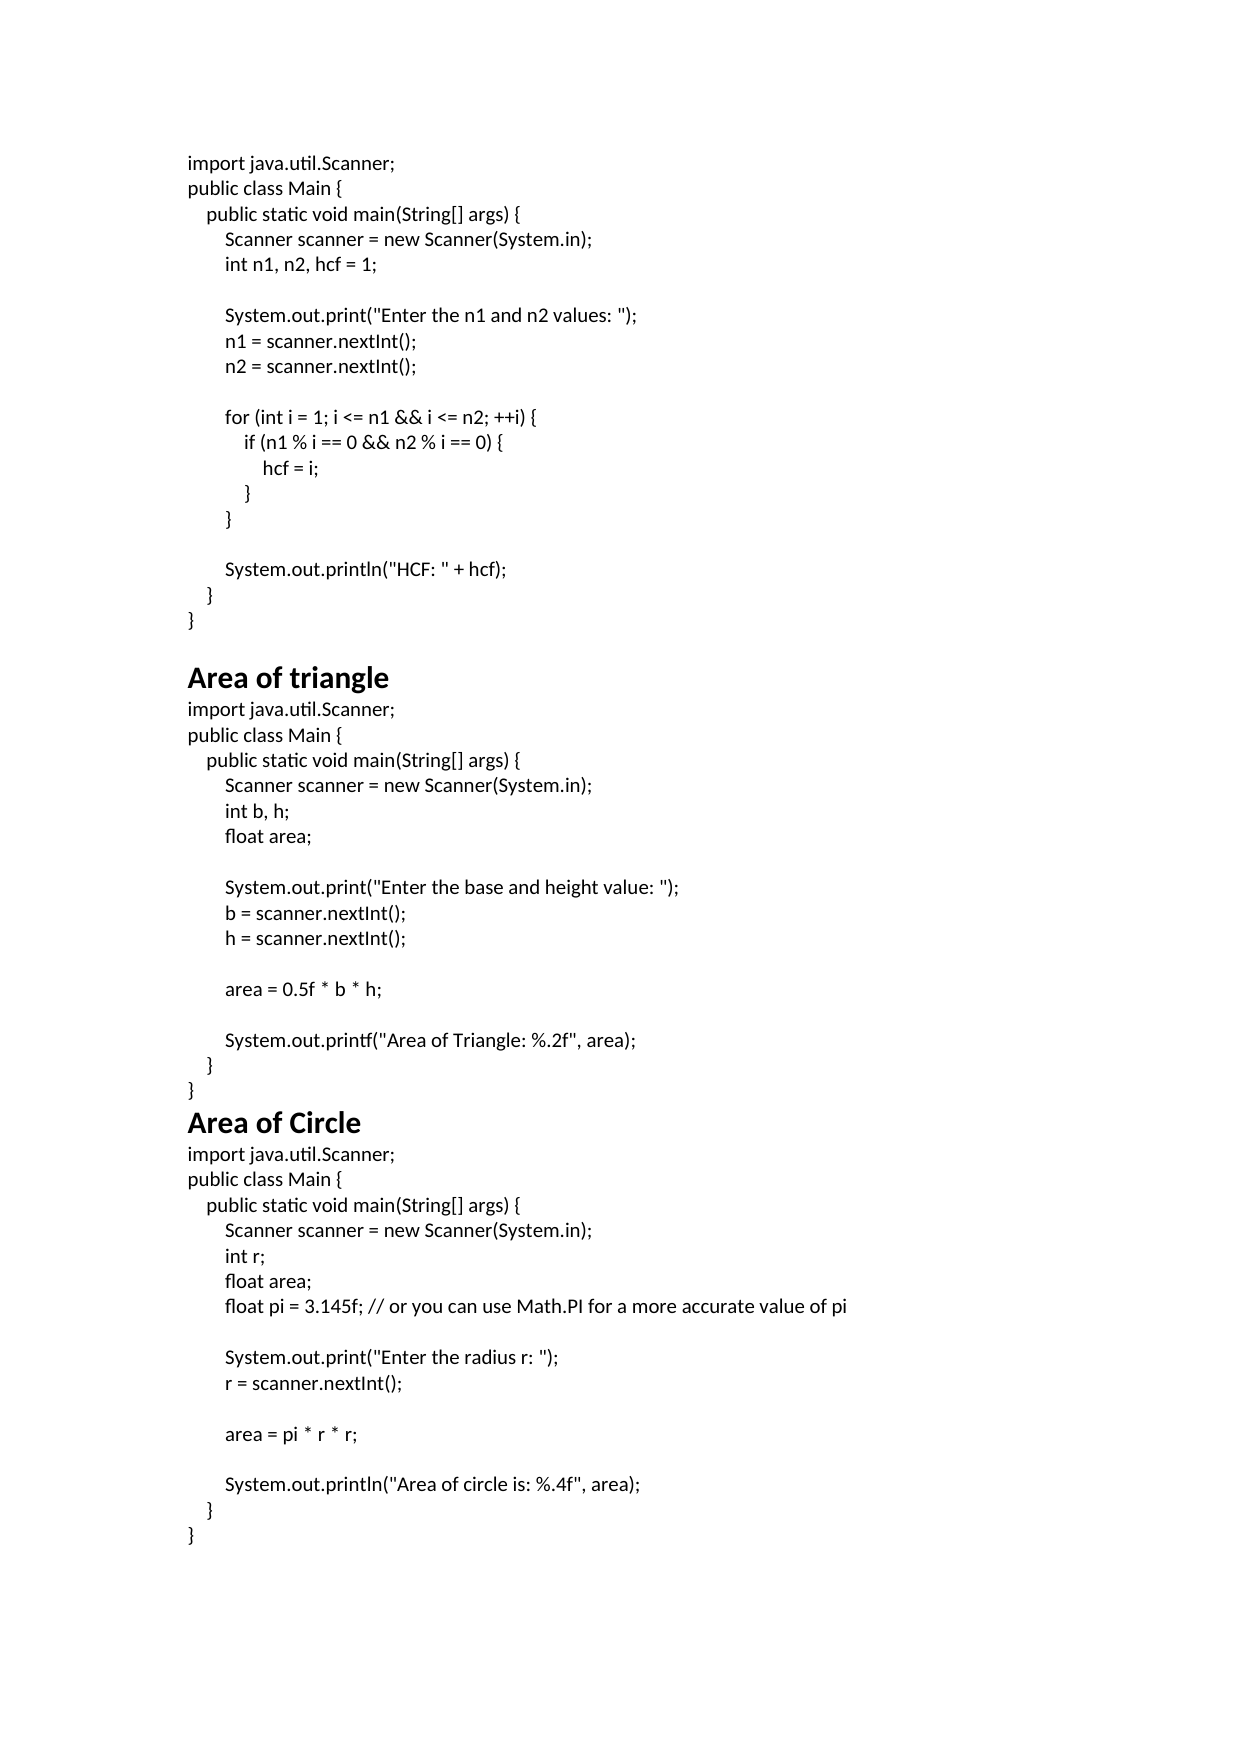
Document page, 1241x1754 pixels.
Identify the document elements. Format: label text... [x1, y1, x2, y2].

text Scanner scanner = new Scanner(System.in); [187, 773, 1053, 798]
text area = pi * r * r; [187, 1421, 1053, 1446]
text } [187, 1522, 1053, 1548]
text Scanner scanner = new Scanner(System.in); [187, 226, 1053, 252]
text int n1, n2, hcf = 1; [187, 252, 1053, 277]
text } [187, 480, 1053, 506]
text n1 = scanner.nextInt(); [187, 328, 1053, 353]
text import java.util.Scanner; [187, 696, 1053, 722]
text Scanner scanner = new Scanner(System.in); [187, 1217, 1053, 1243]
text if (n1 % i == 0 && n2 % i == 0) { [187, 429, 1053, 455]
text public class Main { [187, 175, 1053, 201]
text System.out.print("Enter the base and height value: "); [187, 874, 1053, 900]
text public class Main { [187, 1167, 1053, 1192]
text System.out.print("Enter the radius r: "); [187, 1344, 1053, 1370]
text area = 0.5f * b * h; [187, 976, 1053, 1001]
text float area; [187, 823, 1053, 849]
text int b, h; [187, 798, 1053, 823]
text System.out.println("HCF: " + hcf); [187, 557, 1053, 582]
text n2 = scanner.nextInt(); [187, 353, 1053, 379]
text System.out.println("Area of circle is: %.4f", area); [187, 1472, 1053, 1497]
text } [187, 1497, 1053, 1522]
text } [187, 607, 1053, 633]
text Area of triangle [187, 658, 1053, 696]
text } [187, 582, 1053, 607]
text hcf = i; [187, 455, 1053, 480]
text b = scanner.nextInt(); [187, 900, 1053, 925]
text public static void main(String[] args) { [187, 1192, 1053, 1217]
text int r; [187, 1243, 1053, 1268]
text } [187, 1078, 1053, 1103]
text System.out.print("Enter the n1 and n2 values: "); [187, 302, 1053, 328]
text import java.util.Scanner; [187, 1141, 1053, 1167]
text Area of Circle [187, 1103, 1053, 1141]
text h = scanner.nextInt(); [187, 925, 1053, 951]
text public static void main(String[] args) { [187, 201, 1053, 226]
text import java.util.Scanner; [187, 150, 1053, 175]
text for (int i = 1; i <= n1 && i <= n2; ++i) { [187, 404, 1053, 429]
text } [187, 506, 1053, 531]
text public static void main(String[] args) { [187, 747, 1053, 773]
text r = scanner.nextInt(); [187, 1370, 1053, 1395]
text System.out.printf("Area of Triangle: %.2f", area); [187, 1027, 1053, 1052]
text float area; [187, 1268, 1053, 1294]
text } [187, 1052, 1053, 1078]
text public class Main { [187, 722, 1053, 747]
text float pi = 3.145f; // or you can use Math.PI for a more accurate value of pi [187, 1294, 1053, 1319]
